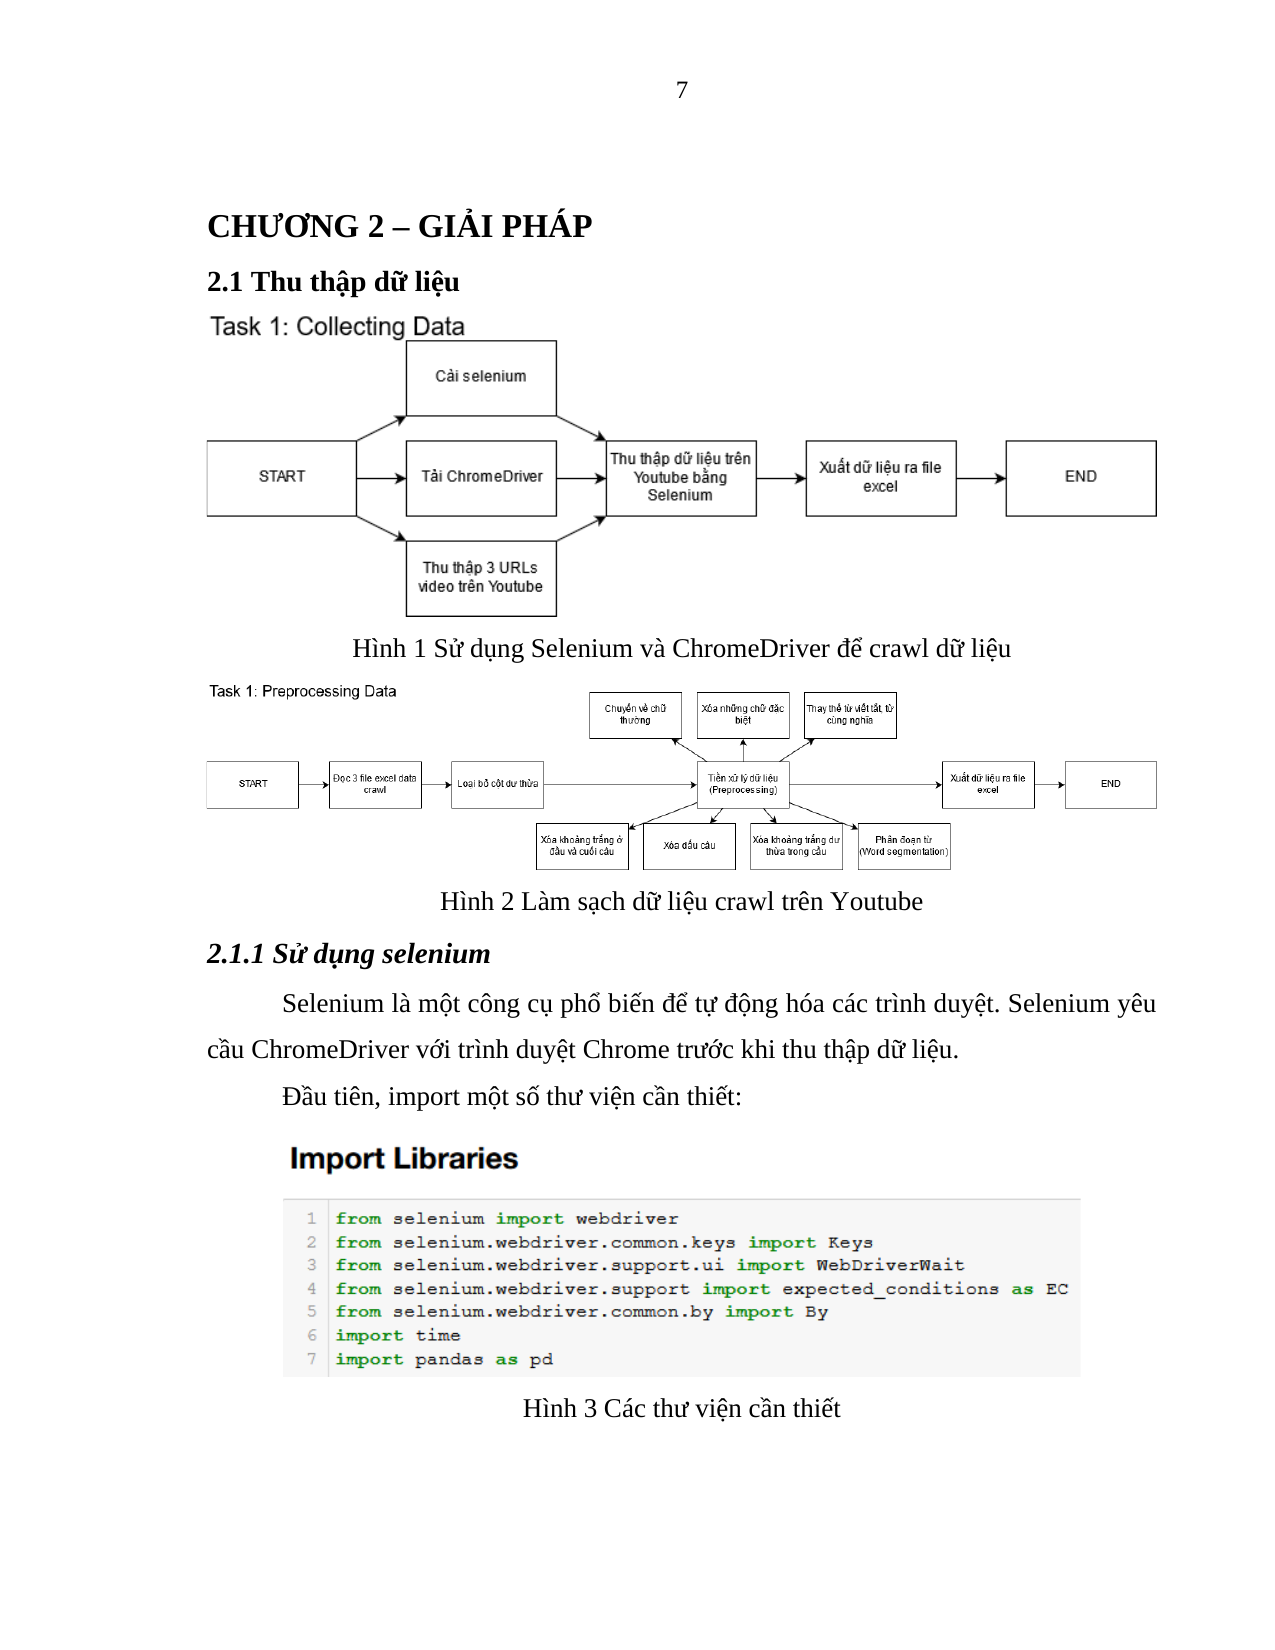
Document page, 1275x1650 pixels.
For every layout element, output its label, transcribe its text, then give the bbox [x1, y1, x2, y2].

text Selenium là một công cụ phổ biến để tự động hóa các trình duyệt. Selenium yêu cầu ChromeDriver với trình duyệt Chrome trước khi thu thập dữ liệu. [207, 987, 1157, 1065]
text 2.1.1 Sử dụng selenium [207, 937, 1157, 970]
picture [206, 314, 1157, 617]
text Đầu tiên, import một số thư viện cần thiết: [207, 1080, 1157, 1111]
text CHƯƠNG 2 – GIẢI PHÁP [207, 207, 1157, 245]
picture [206, 684, 1157, 870]
picture [283, 1127, 1081, 1377]
text 2.1 Thu thập dữ liệu [207, 264, 1157, 298]
